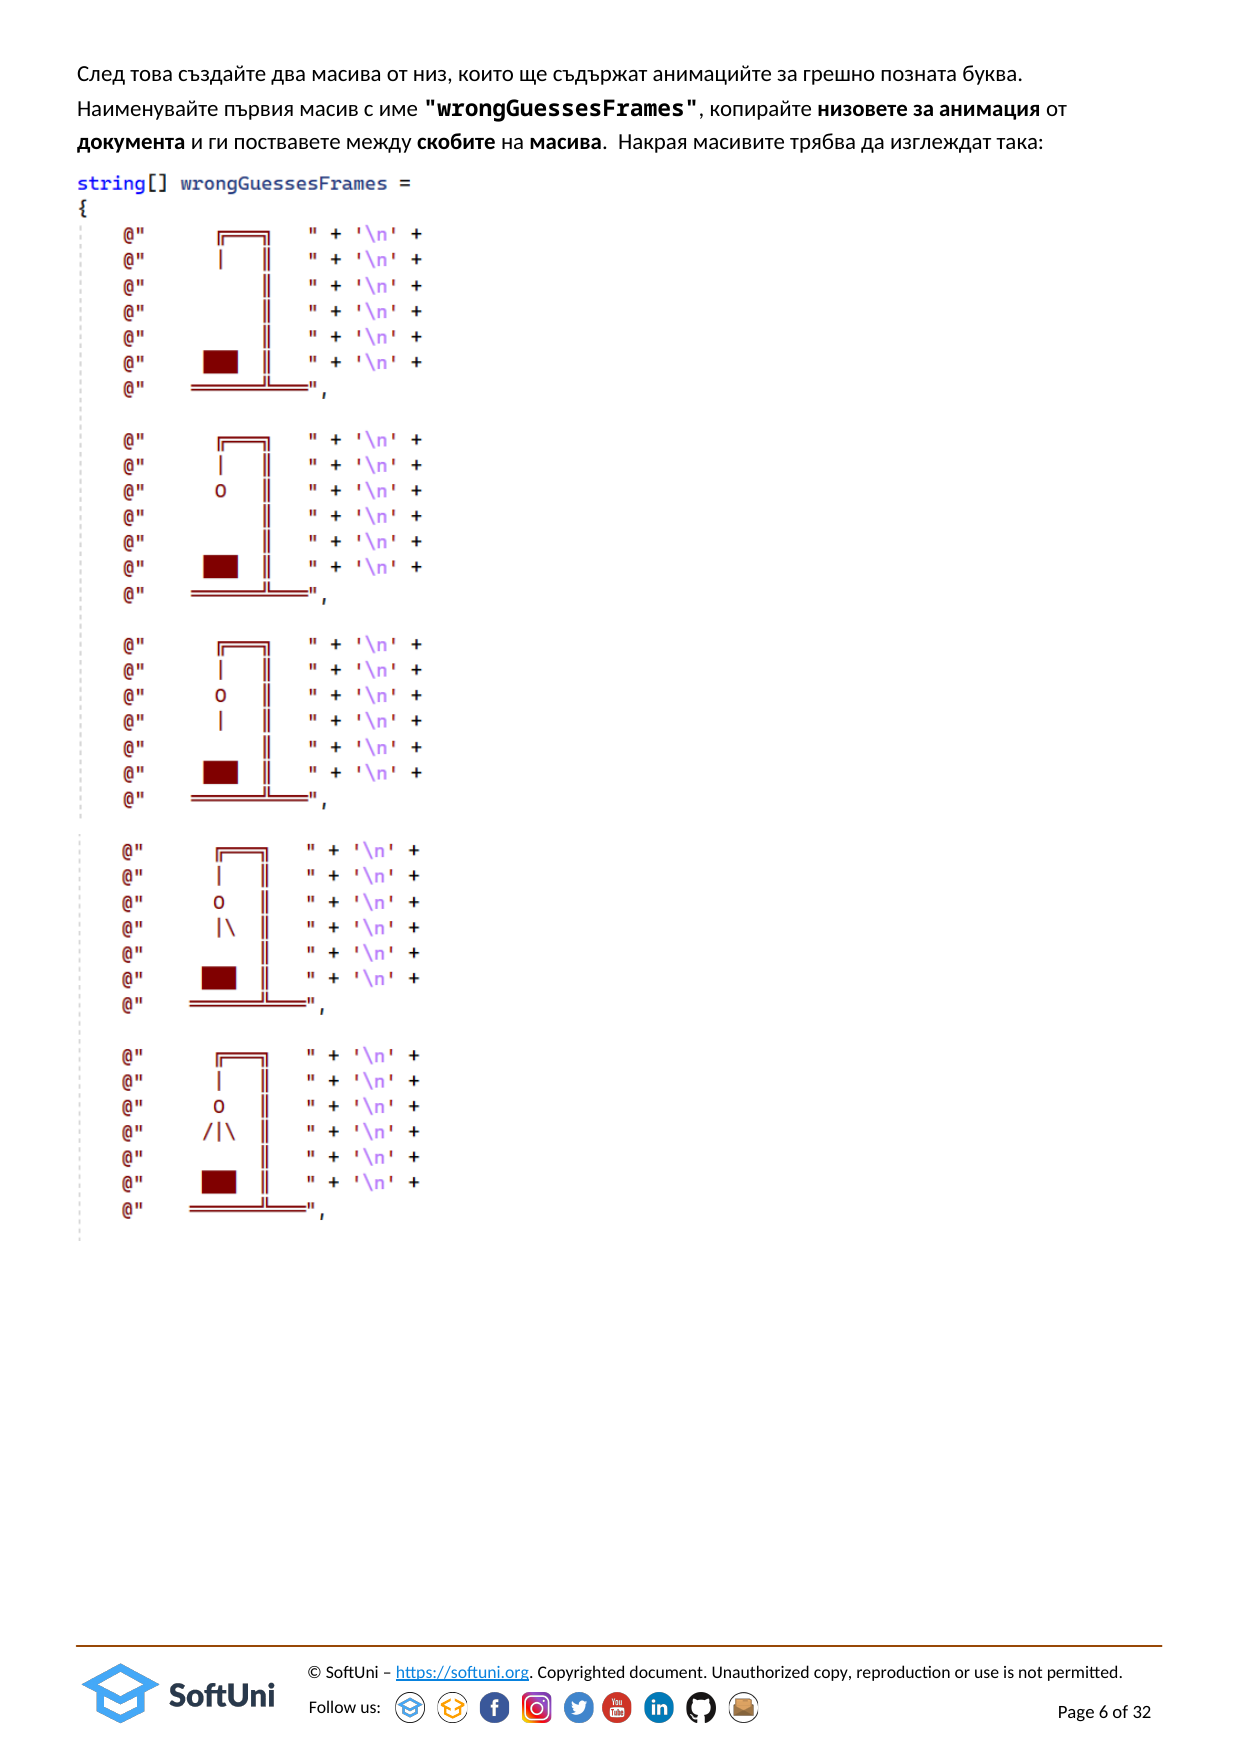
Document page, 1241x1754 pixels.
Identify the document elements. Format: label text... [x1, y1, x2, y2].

text След това създайте два масива от низ, които ще съдържат анимацийте за грешно позната буква. Наименувайте първия масив с име "wrongGuessesFrames", копирайте низовете за анимация от документа и ги поствавете между скобите на масива. Накрая масивите трябва да изглеждат така: [77, 59, 1163, 155]
picture [522, 1692, 552, 1723]
picture [644, 1692, 653, 1701]
picture [728, 1692, 759, 1723]
picture [395, 1692, 425, 1723]
picture [437, 1692, 468, 1723]
picture [76, 171, 440, 819]
picture [479, 1692, 510, 1723]
picture [75, 1658, 281, 1729]
picture [564, 1692, 594, 1723]
picture [686, 1692, 716, 1723]
picture [644, 1714, 653, 1723]
picture [665, 1714, 674, 1723]
picture [665, 1692, 674, 1701]
picture [602, 1692, 632, 1723]
picture [658, 1705, 667, 1714]
picture [76, 834, 433, 1241]
